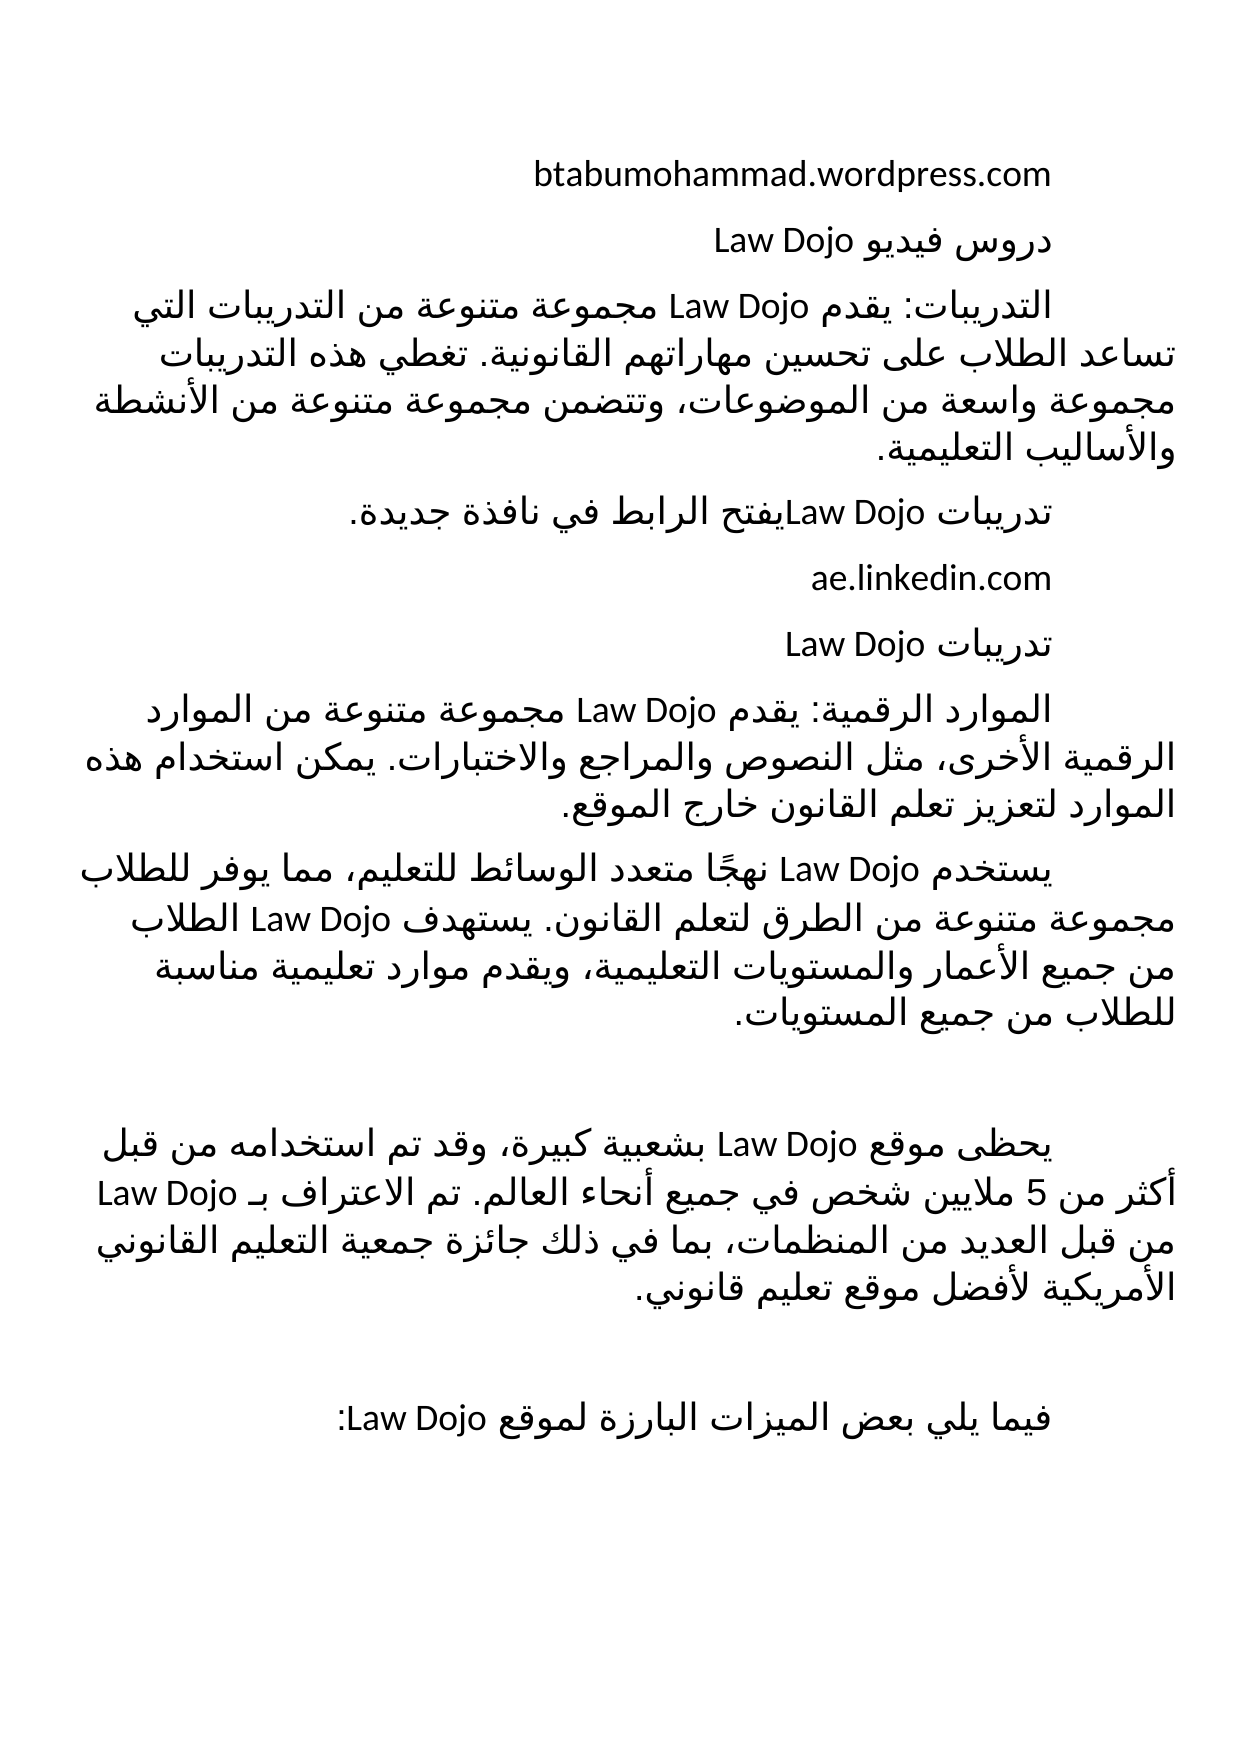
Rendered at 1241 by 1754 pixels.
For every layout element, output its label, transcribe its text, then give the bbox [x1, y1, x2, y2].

text فيما يلي بعض الميزات البارزة لموقع Law Dojo: [74, 1394, 1177, 1440]
text تدريبات Law Dojoيفتح الرابط في نافذة جديدة. [74, 488, 1177, 534]
text يستخدم Law Dojo نهجًا متعدد الوسائط للتعليم، مما يوفر للطلاب مجموعة متنوعة من الطرق لتعلم القانون. يستهدف Law Dojo الطلاب من جميع الأعمار والمستويات التعليمية، ويقدم موارد تعليمية مناسبة للطلاب من جميع المستويات. [74, 845, 1177, 1034]
text الموارد الرقمية: يقدم Law Dojo مجموعة متنوعة من الموارد الرقمية الأخرى، مثل النصوص والمراجع والاختبارات. يمكن استخدام هذه الموارد لتعزيز تعلم القانون خارج الموقع. [74, 686, 1177, 825]
text دروس فيديو Law Dojo [74, 216, 1177, 262]
text تدريبات Law Dojo [74, 620, 1177, 666]
text btabumohammad.wordpress.com [74, 150, 1177, 196]
text التدريبات: يقدم Law Dojo مجموعة متنوعة من التدريبات التي تساعد الطلاب على تحسين مهاراتهم القانونية. تغطي هذه التدريبات مجموعة واسعة من الموضوعات، وتتضمن مجموعة متنوعة من الأنشطة والأساليب التعليمية. [74, 282, 1177, 468]
text ae.linkedin.com [74, 554, 1177, 600]
text يحظى موقع Law Dojo بشعبية كبيرة، وقد تم استخدامه من قبل أكثر من 5 ملايين شخص في جميع أنحاء العالم. تم الاعتراف بـ Law Dojo من قبل العديد من المنظمات، بما في ذلك جائزة جمعية التعليم القانوني الأمريكية لأفضل موقع تعليم قانوني. [74, 1120, 1177, 1308]
